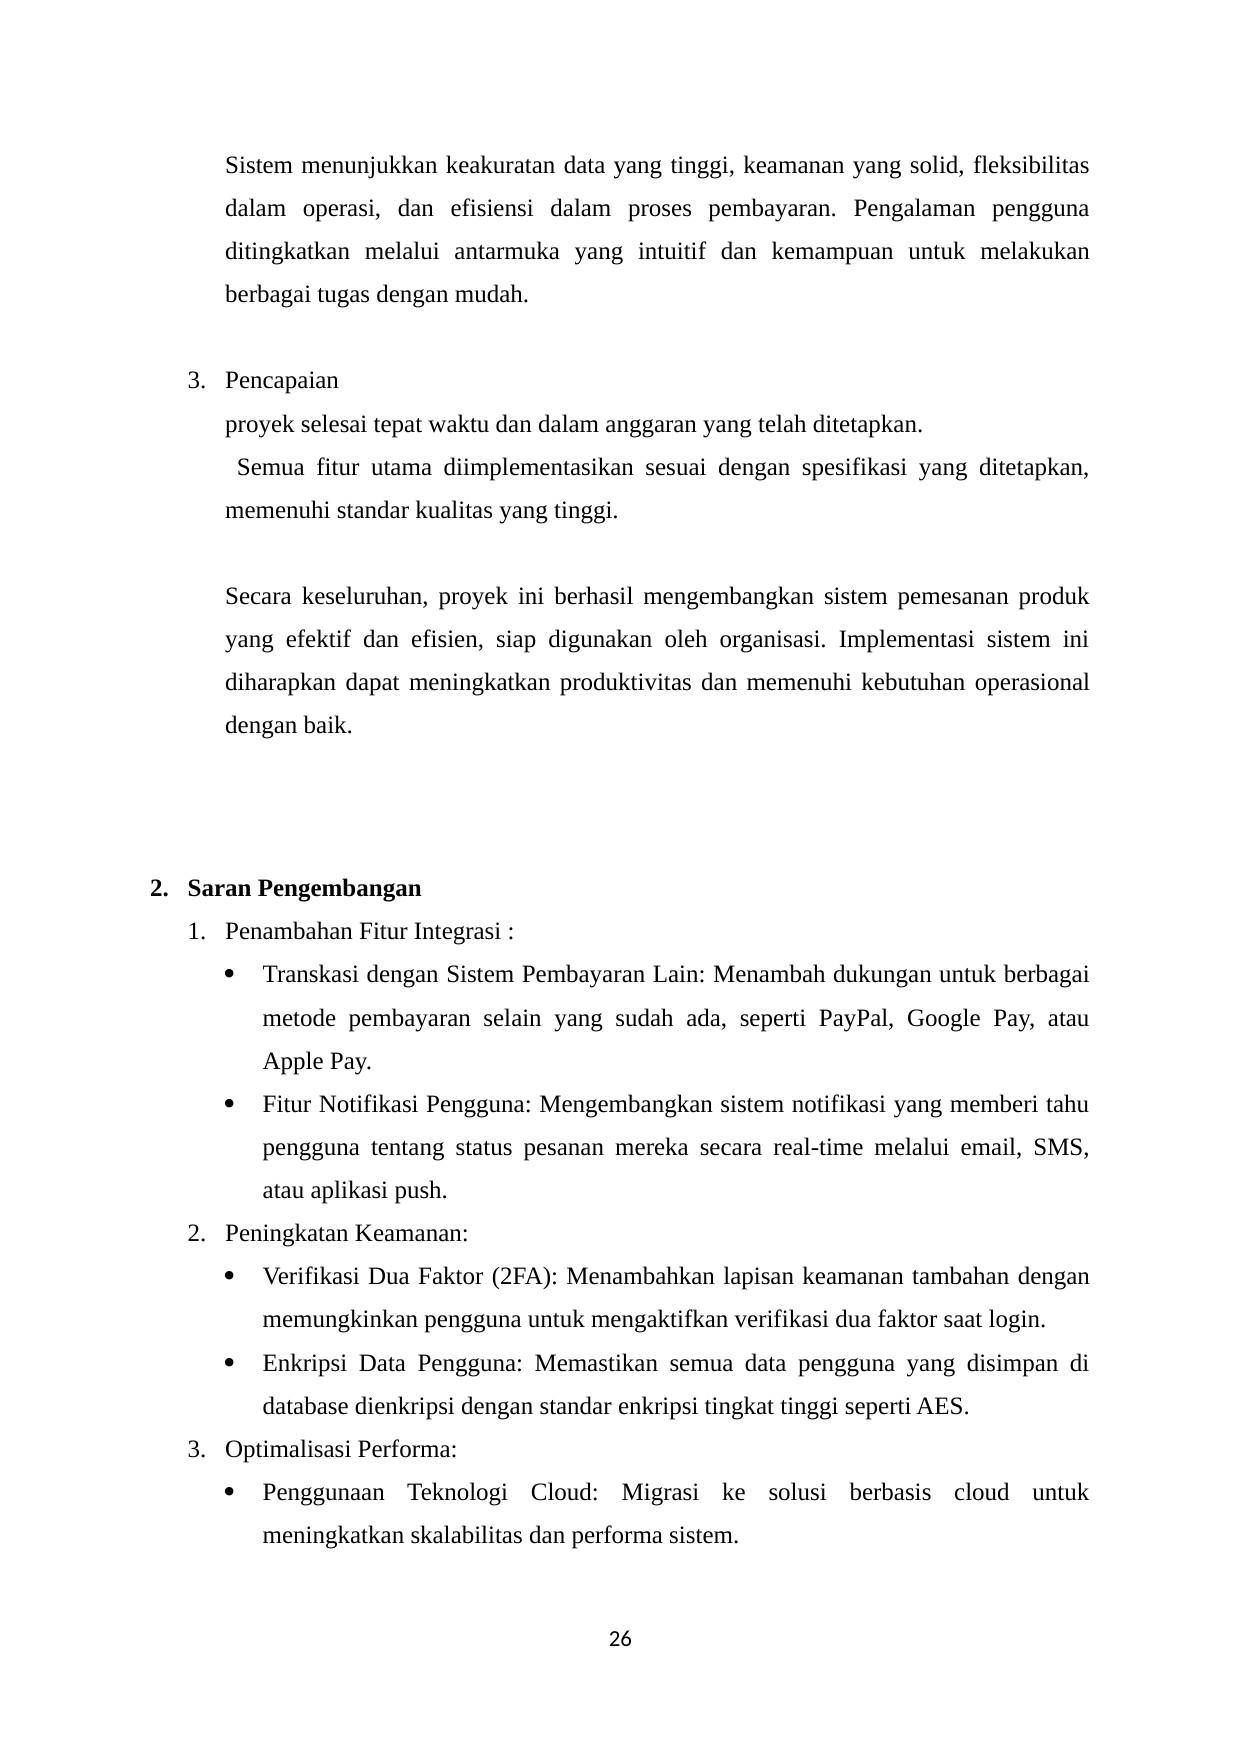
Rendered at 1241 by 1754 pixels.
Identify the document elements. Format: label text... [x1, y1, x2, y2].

list Penggunaan Teknologi Cloud: Migrasi ke solusi berbasis cloud untuk meningkatkan skalabilitas dan performa sistem. [225, 1477, 1090, 1549]
list Enkripsi Data Pengguna: Memastikan semua data pengguna yang disimpan di database dienkripsi dengan standar enkripsi tingkat tinggi seperti AES. [225, 1348, 1090, 1419]
list Sistem menunjukkan keakuratan data yang tinggi, keamanan yang solid, fleksibilitas dalam operasi, dan efisiensi dalam proses pembayaran. Pengalaman pengguna ditingkatkan melalui antarmuka yang intuitif dan kemampuan untuk melakukan berbagai tugas dengan mudah. [225, 150, 1090, 308]
list Verifikasi Dua Faktor (2FA): Menambahkan lapisan keamanan tambahan dengan memungkinkan pengguna untuk mengaktifkan verifikasi dua faktor saat login. [225, 1261, 1090, 1333]
list Peningkatan Keamanan: [187, 1218, 1090, 1247]
list proyek selesai tepat waktu dan dalam anggaran yang telah ditetapkan. [225, 409, 1090, 437]
list Semua fitur utama diimplementasikan sesuai dengan spesifikasi yang ditetapkan, memenuhi standar kualitas yang tinggi. [225, 452, 1090, 524]
list Penambahan Fitur Integrasi : [187, 916, 1090, 945]
list Fitur Notifikasi Pengguna: Mengembangkan sistem notifikasi yang memberi tahu pengguna tentang status pesanan mereka secara real-time melalui email, SMS, atau aplikasi push. [225, 1089, 1090, 1204]
list Pencapaian [187, 366, 1090, 394]
list Secara keseluruhan, proyek ini berhasil mengembangkan sistem pemesanan produk yang efektif dan efisien, siap digunakan oleh organisasi. Implementasi sistem ini diharapkan dapat meningkatkan produktivitas dan memenuhi kebutuhan operasional dengan baik. [225, 581, 1090, 739]
list Transkasi dengan Sistem Pembayaran Lain: Menambah dukungan untuk berbagai metode pembayaran selain yang sudah ada, seperti PayPal, Google Pay, atau Apple Pay. [225, 959, 1090, 1074]
list Optimalisasi Performa: [187, 1434, 1090, 1463]
list Saran Pengembangan [150, 873, 1090, 902]
